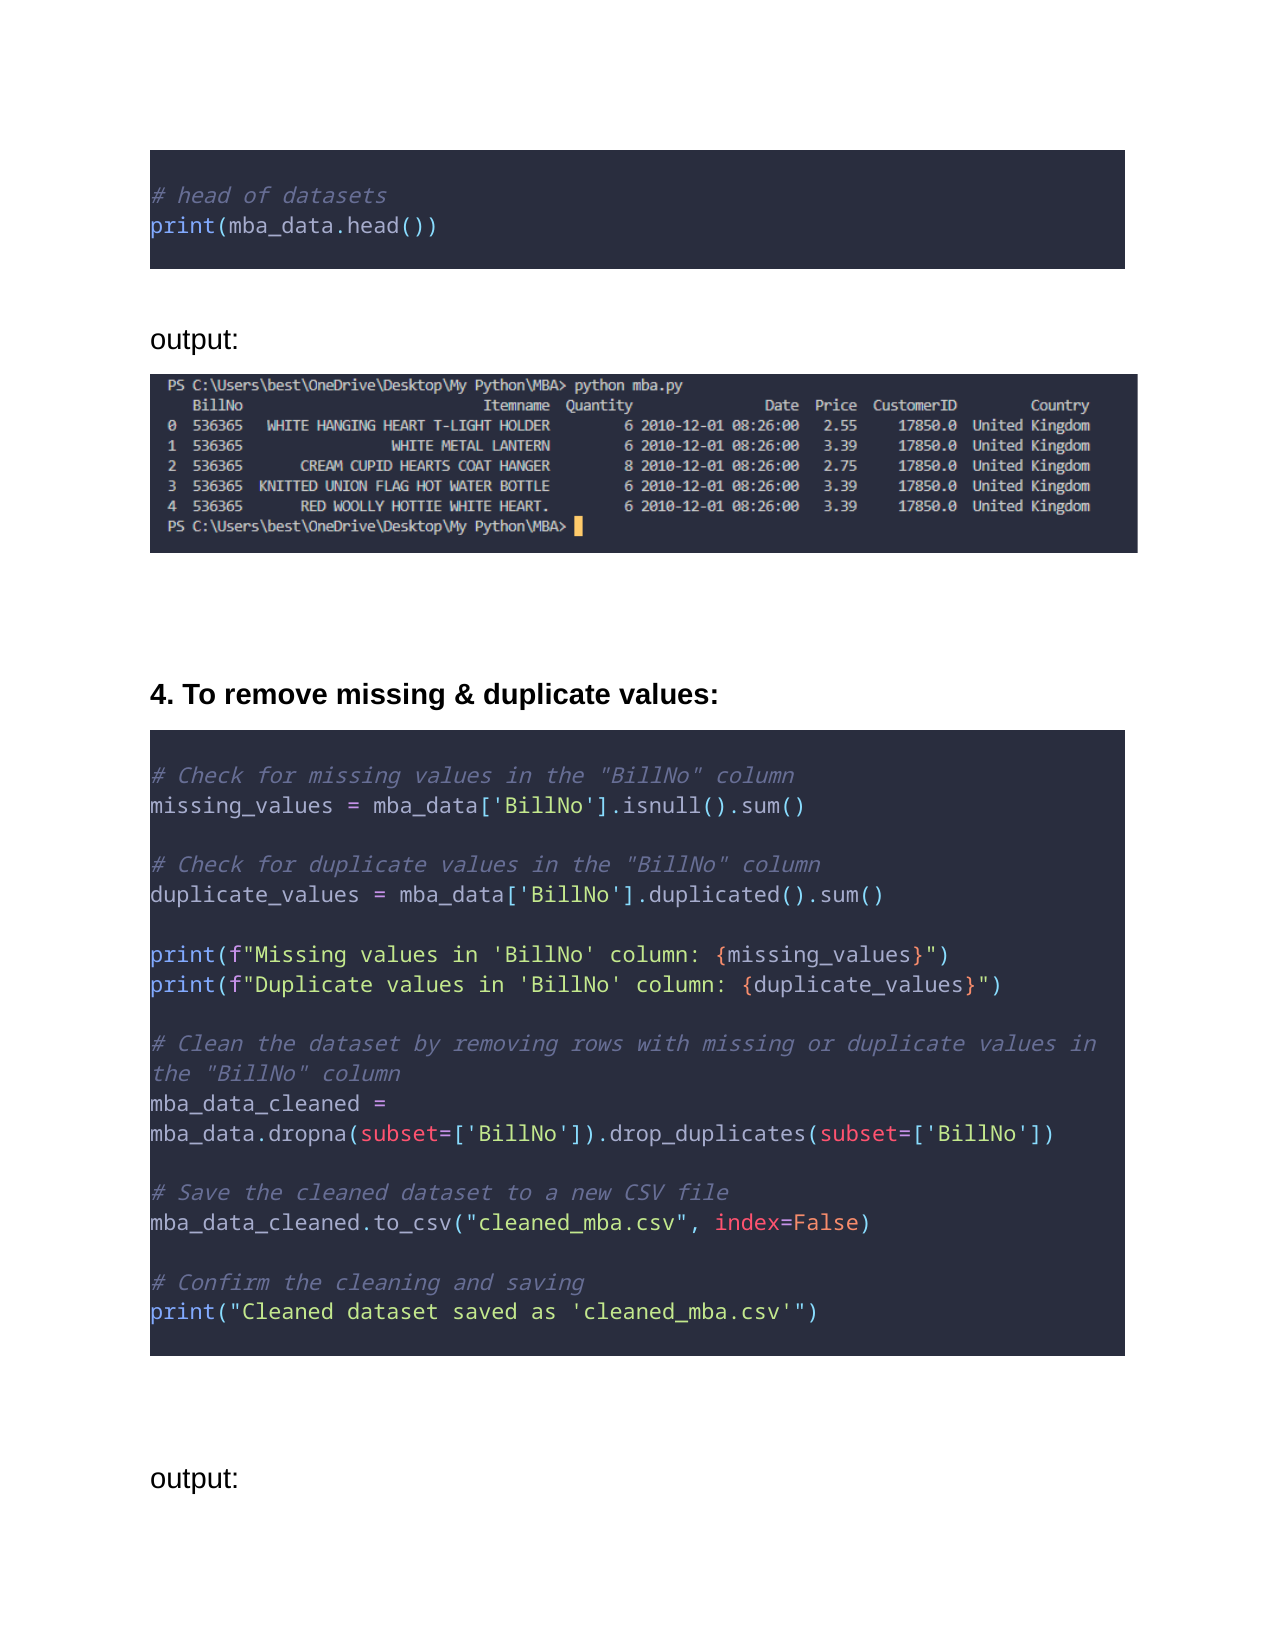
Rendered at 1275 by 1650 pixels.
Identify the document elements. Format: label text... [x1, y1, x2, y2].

text # Save the cleaned dataset to a new CSV file [150, 1177, 1125, 1207]
text missing_values = mba_data['BillNo'].isnull().sum() [150, 790, 1125, 819]
text # Confirm the cleaning and saving [150, 1266, 1125, 1296]
picture [150, 374, 1138, 553]
text print("Cleaned dataset saved as 'cleaned_mba.csv'") [150, 1296, 1125, 1326]
text mba_data_cleaned = mba_data.dropna(subset=['BillNo']).drop_duplicates(subset=['BillNo']) [150, 1088, 1125, 1147]
text 4. To remove missing & duplicate values: [150, 677, 1125, 711]
text # Clean the dataset by removing rows with missing or duplicate values in the "BillNo" column [150, 1028, 1125, 1088]
text print(f"Duplicate values in 'BillNo' column: {duplicate_values}") [150, 968, 1125, 998]
text output: [150, 1461, 1125, 1495]
text print(mba_data.head()) [150, 209, 1125, 239]
text duplicate_values = mba_data['BillNo'].duplicated().sum() [150, 879, 1125, 909]
text output: [150, 322, 1125, 356]
text print(f"Missing values in 'BillNo' column: {missing_values}") [150, 939, 1125, 968]
text mba_data_cleaned.to_csv("cleaned_mba.csv", index=False) [150, 1207, 1125, 1237]
text # head of datasets [150, 180, 1125, 209]
text # Check for missing values in the "BillNo" column [150, 760, 1125, 790]
text # Check for duplicate values in the "BillNo" column [150, 849, 1125, 879]
